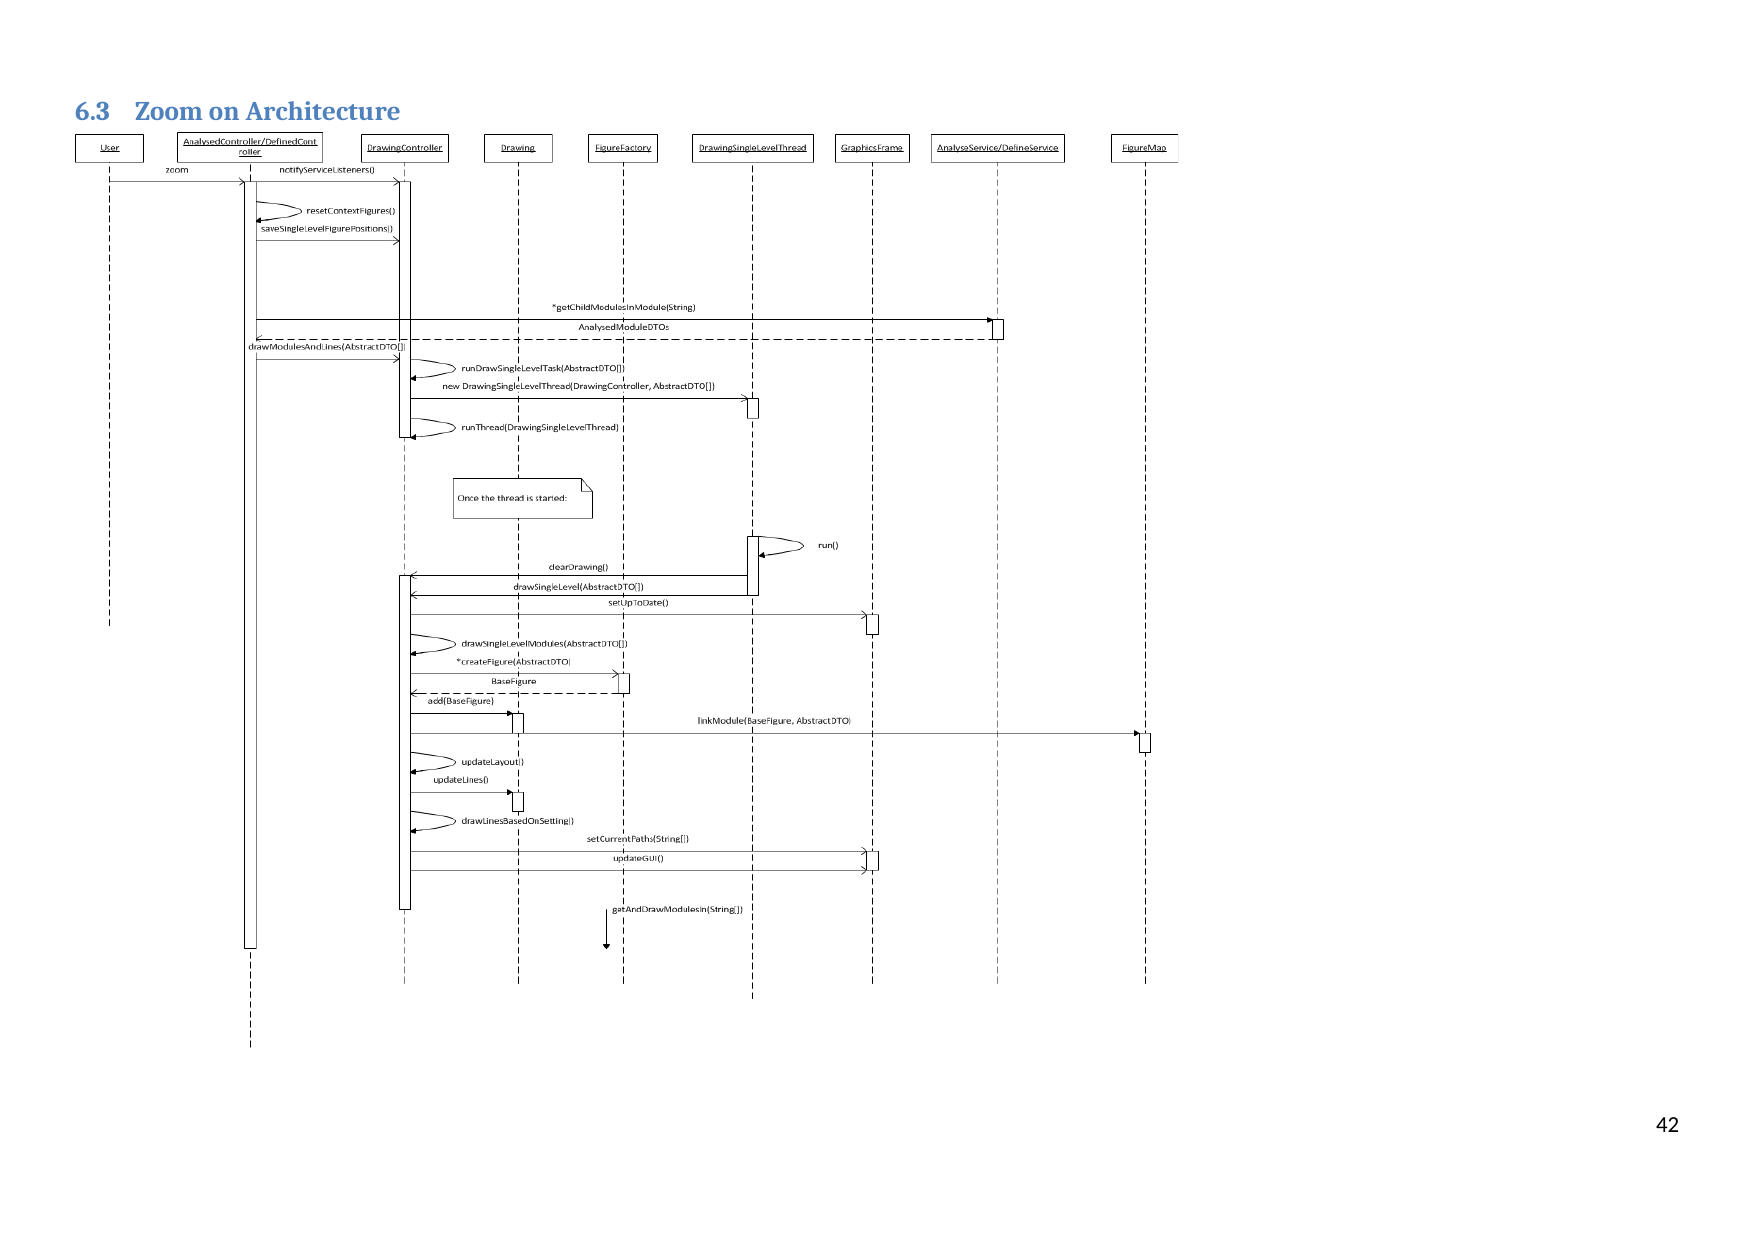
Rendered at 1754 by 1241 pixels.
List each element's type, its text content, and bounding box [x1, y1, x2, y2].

picture [75, 131, 1179, 1048]
subtitle Zoom on Architecture [75, 96, 1679, 127]
